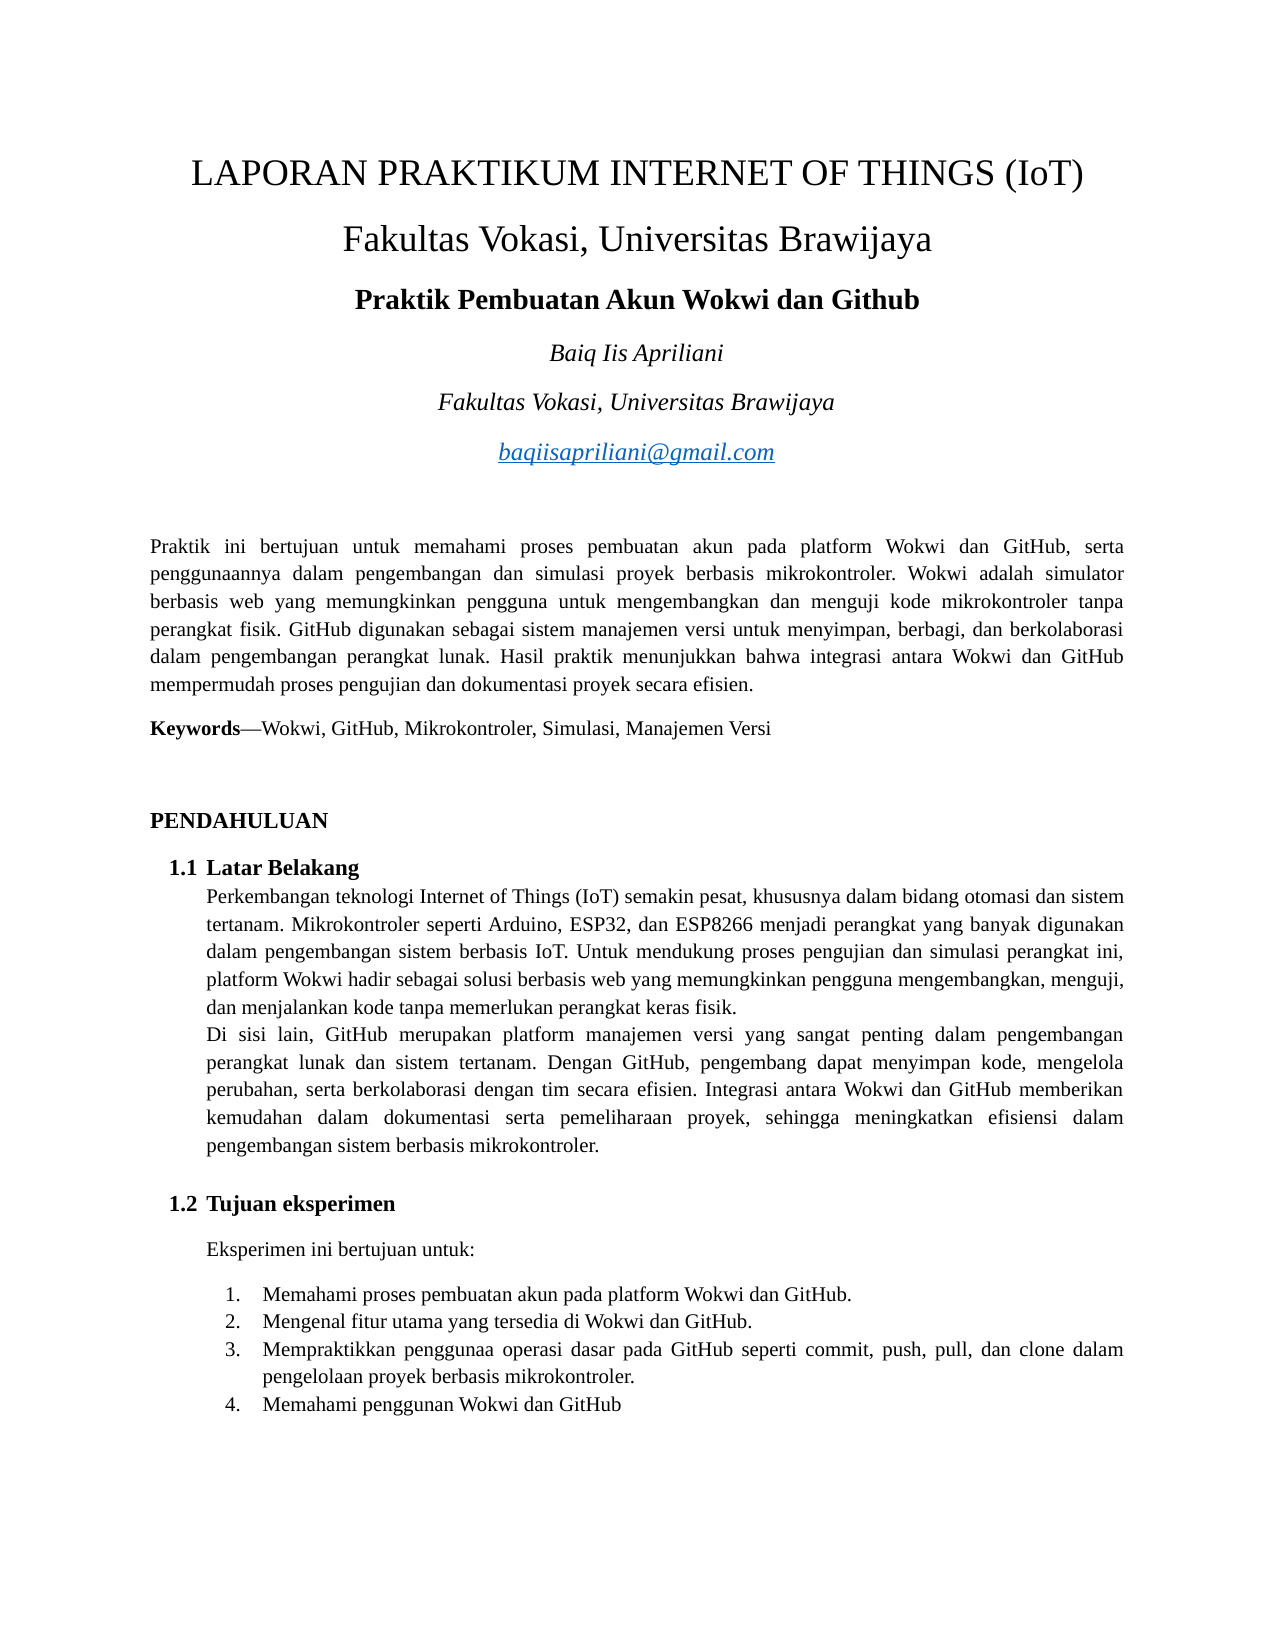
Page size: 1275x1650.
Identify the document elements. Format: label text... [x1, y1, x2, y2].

text Eksperimen ini bertujuan untuk: [150, 1237, 1125, 1261]
text Keywords—Wokwi, GitHub, Mikrokontroler, Simulasi, Manajemen Versi [150, 716, 1125, 740]
list Mengenal fitur utama yang tersedia di Wokwi dan GitHub. [225, 1309, 1125, 1333]
text Fakultas Vokasi, Universitas Brawijaya [150, 387, 1125, 416]
text LAPORAN PRAKTIKUM INTERNET OF THINGS (IoT) [150, 150, 1125, 193]
list Tujuan eksperimen [169, 1190, 1125, 1217]
text Baiq Iis Apriliani [150, 338, 1125, 366]
list Mempraktikkan penggunaa operasi dasar pada GitHub seperti commit, push, pull, dan clone dalam pengelolaan proyek berbasis mikrokontroler. [225, 1337, 1125, 1388]
text Praktik ini bertujuan untuk memahami proses pembuatan akun pada platform Wokwi dan GitHub, serta penggunaannya dalam pengembangan dan simulasi proyek berbasis mikrokontroler. Wokwi adalah simulator berbasis web yang memungkinkan pengguna untuk mengembangkan dan menguji kode mikrokontroler tanpa perangkat fisik. GitHub digunakan sebagai sistem manajemen versi untuk menyimpan, berbagi, dan berkolaborasi dalam pengembangan perangkat lunak. Hasil praktik menunjukkan bahwa integrasi antara Wokwi dan GitHub mempermudah proses pengujian dan dokumentasi proyek secara efisien. [150, 534, 1125, 696]
list Perkembangan teknologi Internet of Things (IoT) semakin pesat, khususnya dalam bidang otomasi dan sistem tertanam. Mikrokontroler seperti Arduino, ESP32, dan ESP8266 menjadi perangkat yang banyak digunakan dalam pengembangan sistem berbasis IoT. Untuk mendukung proses pengujian dan simulasi perangkat ini, platform Wokwi hadir sebagai solusi berbasis web yang memungkinkan pengguna mengembangkan, menguji, dan menjalankan kode tanpa memerlukan perangkat keras fisik. [206, 884, 1125, 1019]
text baqiisapriliani@gmail.com [150, 437, 1125, 466]
list Latar Belakang [169, 854, 1125, 880]
text PENDAHULUAN [150, 807, 1125, 833]
text Praktik Pembuatan Akun Wokwi dan Github [150, 282, 1125, 316]
text Fakultas Vokasi, Universitas Brawijaya [150, 216, 1125, 259]
list Di sisi lain, GitHub merupakan platform manajemen versi yang sangat penting dalam pengembangan perangkat lunak dan sistem tertanam. Dengan GitHub, pengembang dapat menyimpan kode, mengelola perubahan, serta berkolaborasi dengan tim secara efisien. Integrasi antara Wokwi dan GitHub memberikan kemudahan dalam dokumentasi serta pemeliharaan proyek, sehingga meningkatkan efisiensi dalam pengembangan sistem berbasis mikrokontroler. [206, 1022, 1125, 1157]
list Memahami penggunan Wokwi dan GitHub [225, 1392, 1125, 1416]
list Memahami proses pembuatan akun pada platform Wokwi dan GitHub. [225, 1282, 1125, 1306]
